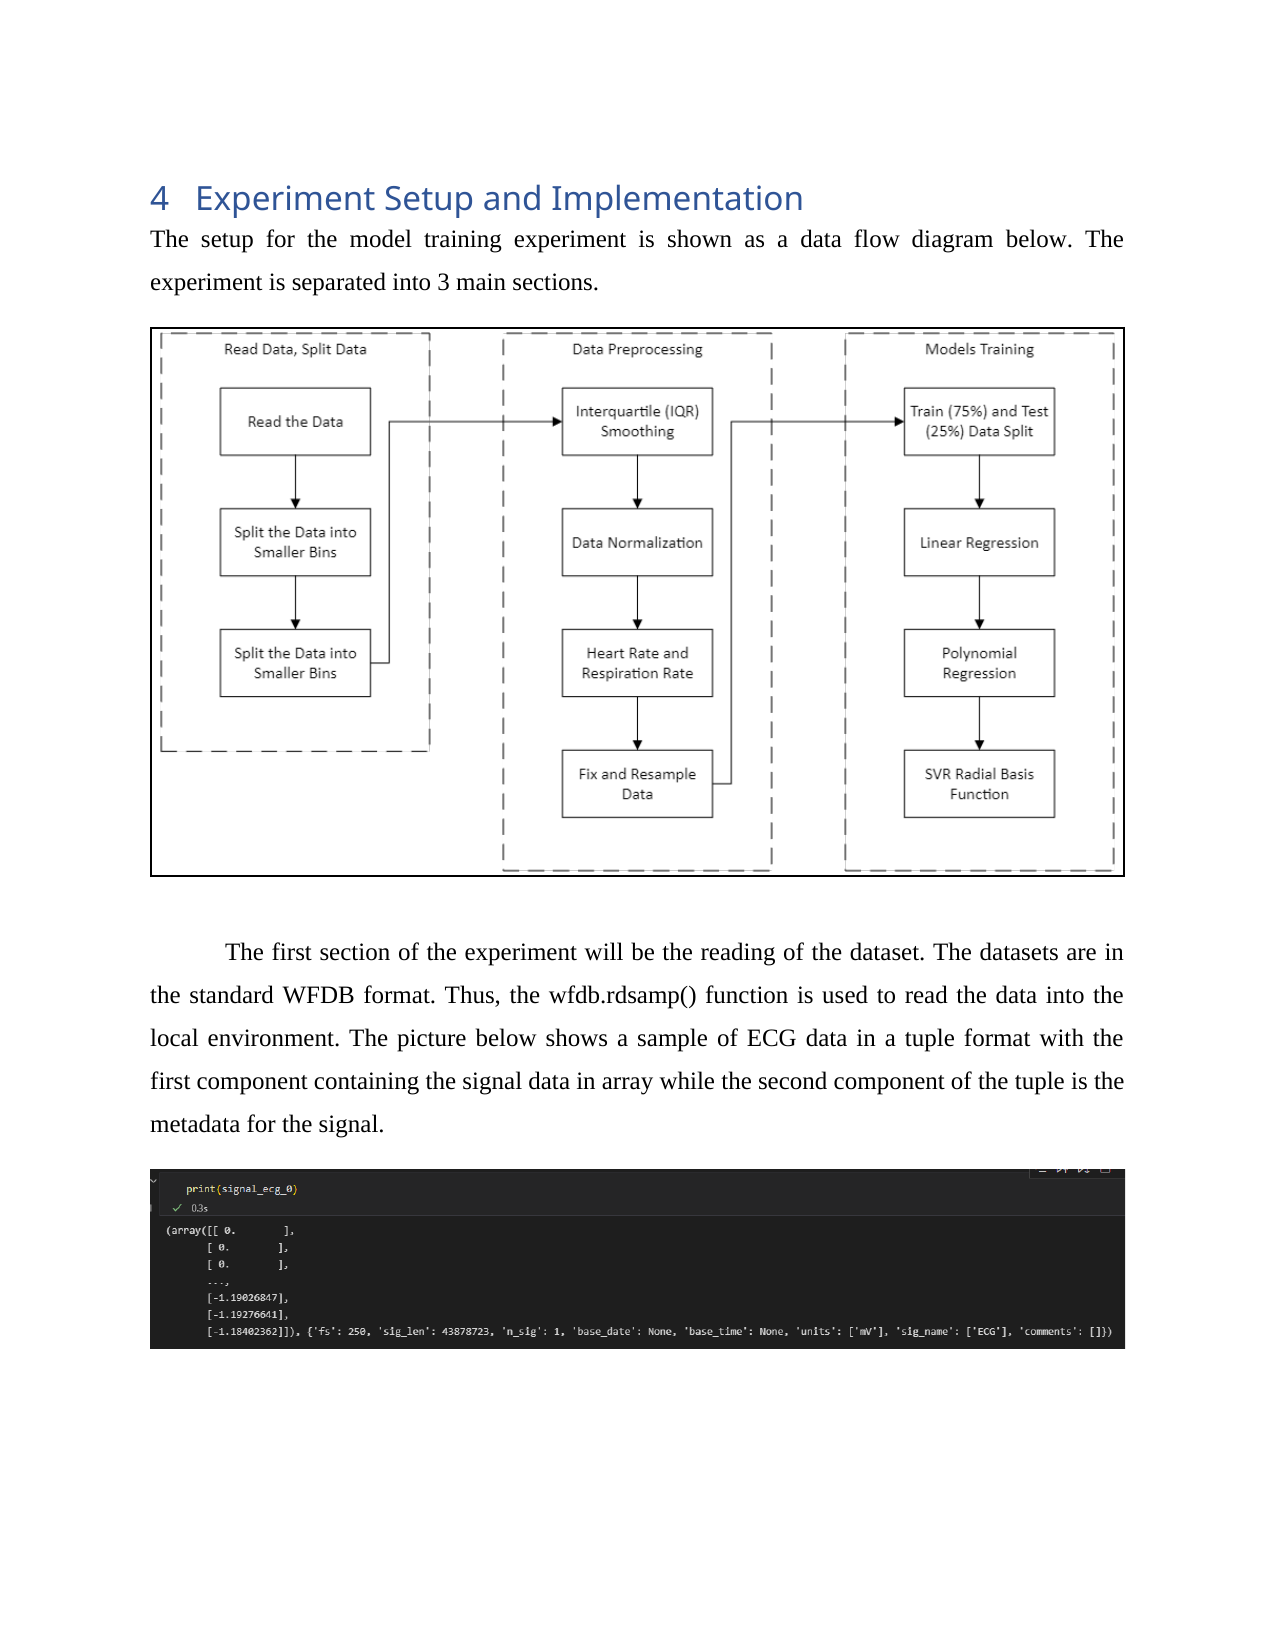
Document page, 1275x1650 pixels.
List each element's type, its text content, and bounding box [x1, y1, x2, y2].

text The first section of the experiment will be the reading of the dataset. The datasets are in the standard WFDB format. Thus, the wfdb.rdsamp() function is used to read the data into the local environment. The picture below shows a sample of ECG data in a tuple format with the first component containing the signal data in array while the second component of the tuple is the metadata for the signal. [150, 937, 1125, 1138]
picture [152, 329, 1123, 875]
subtitle Experiment Setup and Implementation [150, 175, 1125, 220]
text The setup for the model training experiment is shown as a data flow diagram below. The experiment is separated into 3 main sections. [150, 224, 1125, 296]
picture [150, 1169, 1125, 1349]
